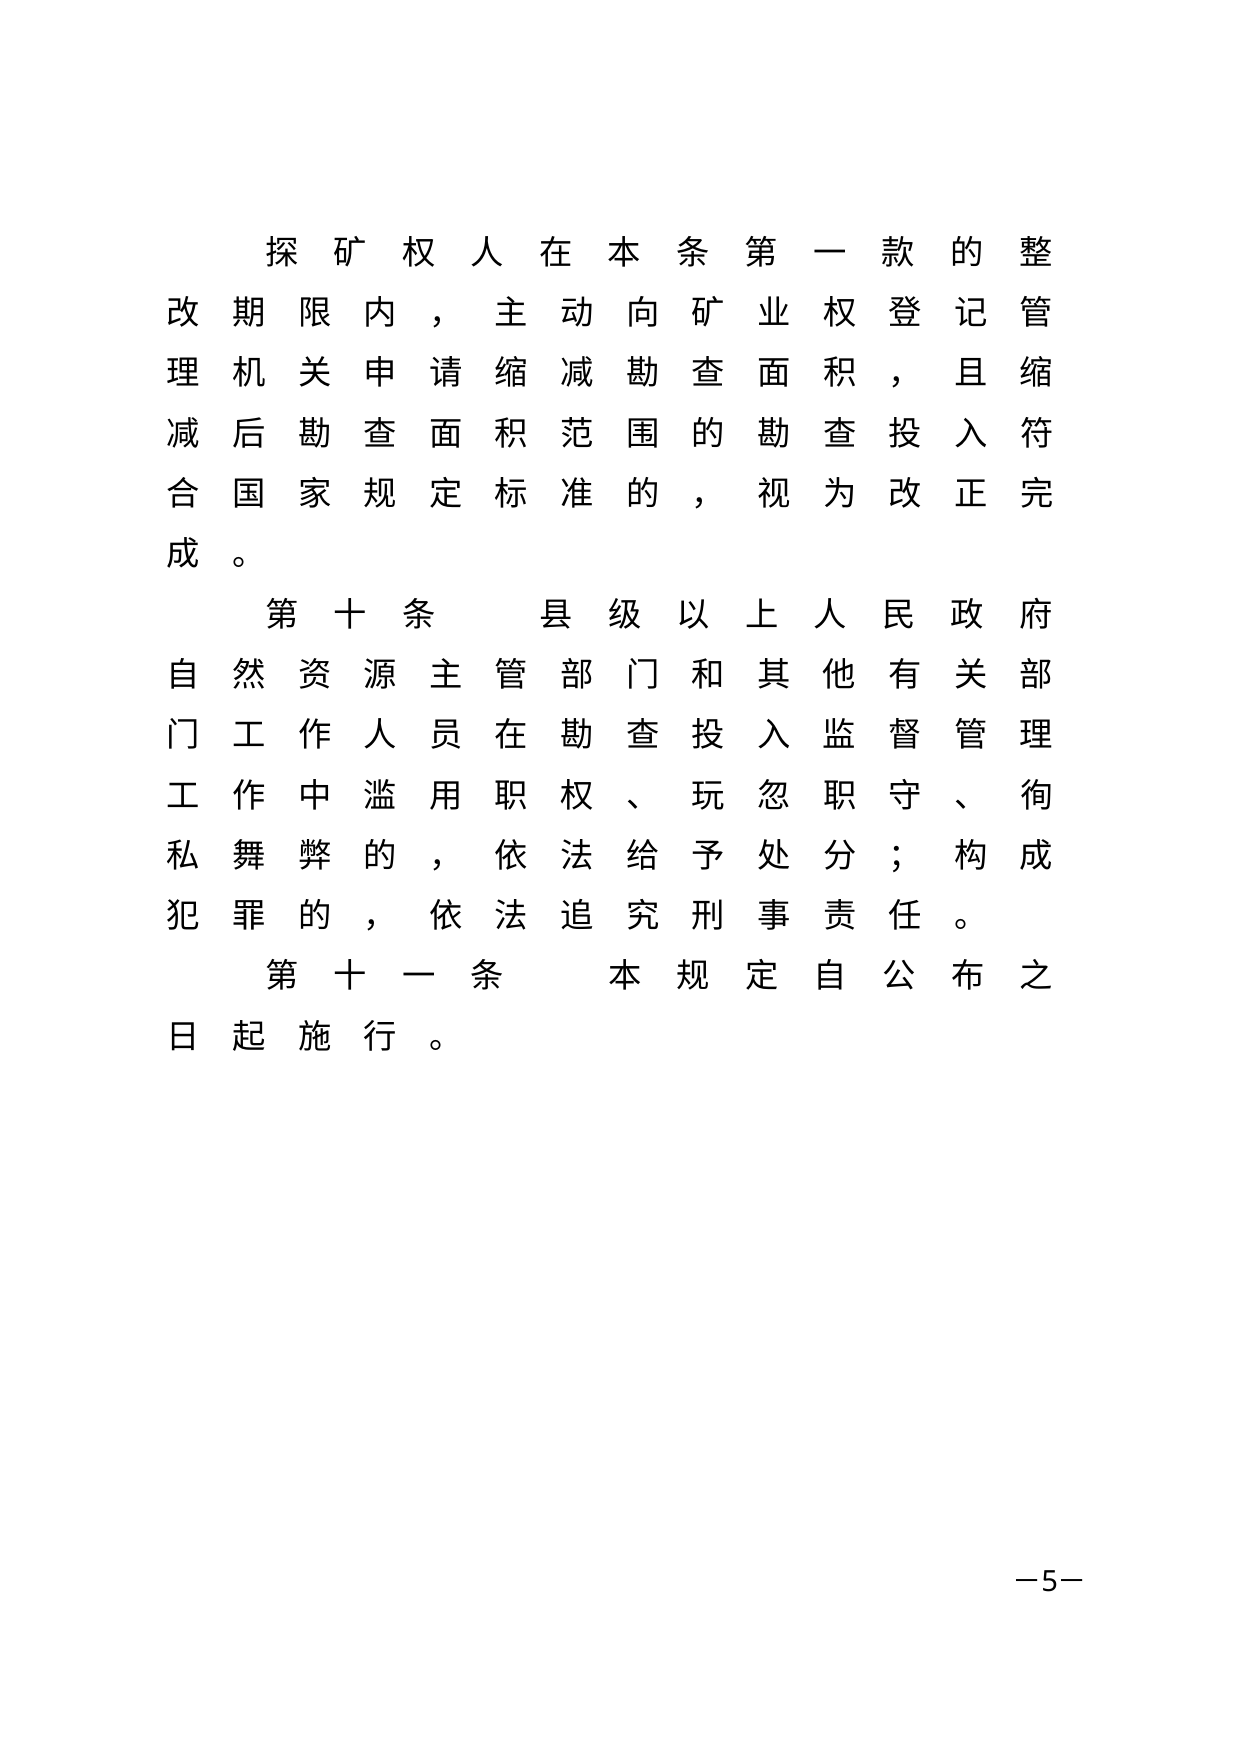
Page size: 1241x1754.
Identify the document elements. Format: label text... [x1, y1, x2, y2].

text 第十条 县级以上人民政府自然资源主管部门和其他有关部门工作人员在勘查投入监督管理工作中滥用职权、玩忽职守、徇私舞弊的，依法给予处分；构成犯罪的，依法追究刑事责任。 [167, 581, 1085, 943]
text 探矿权人在本条第一款的整改期限内，主动向矿业权登记管理机关申请缩减勘查面积，且缩减后勘查面积范围的勘查投入符合国家规定标准的，视为改正完成。 [167, 219, 1085, 581]
text 第十一条 本规定自公布之日起施行。 [167, 943, 1085, 1064]
